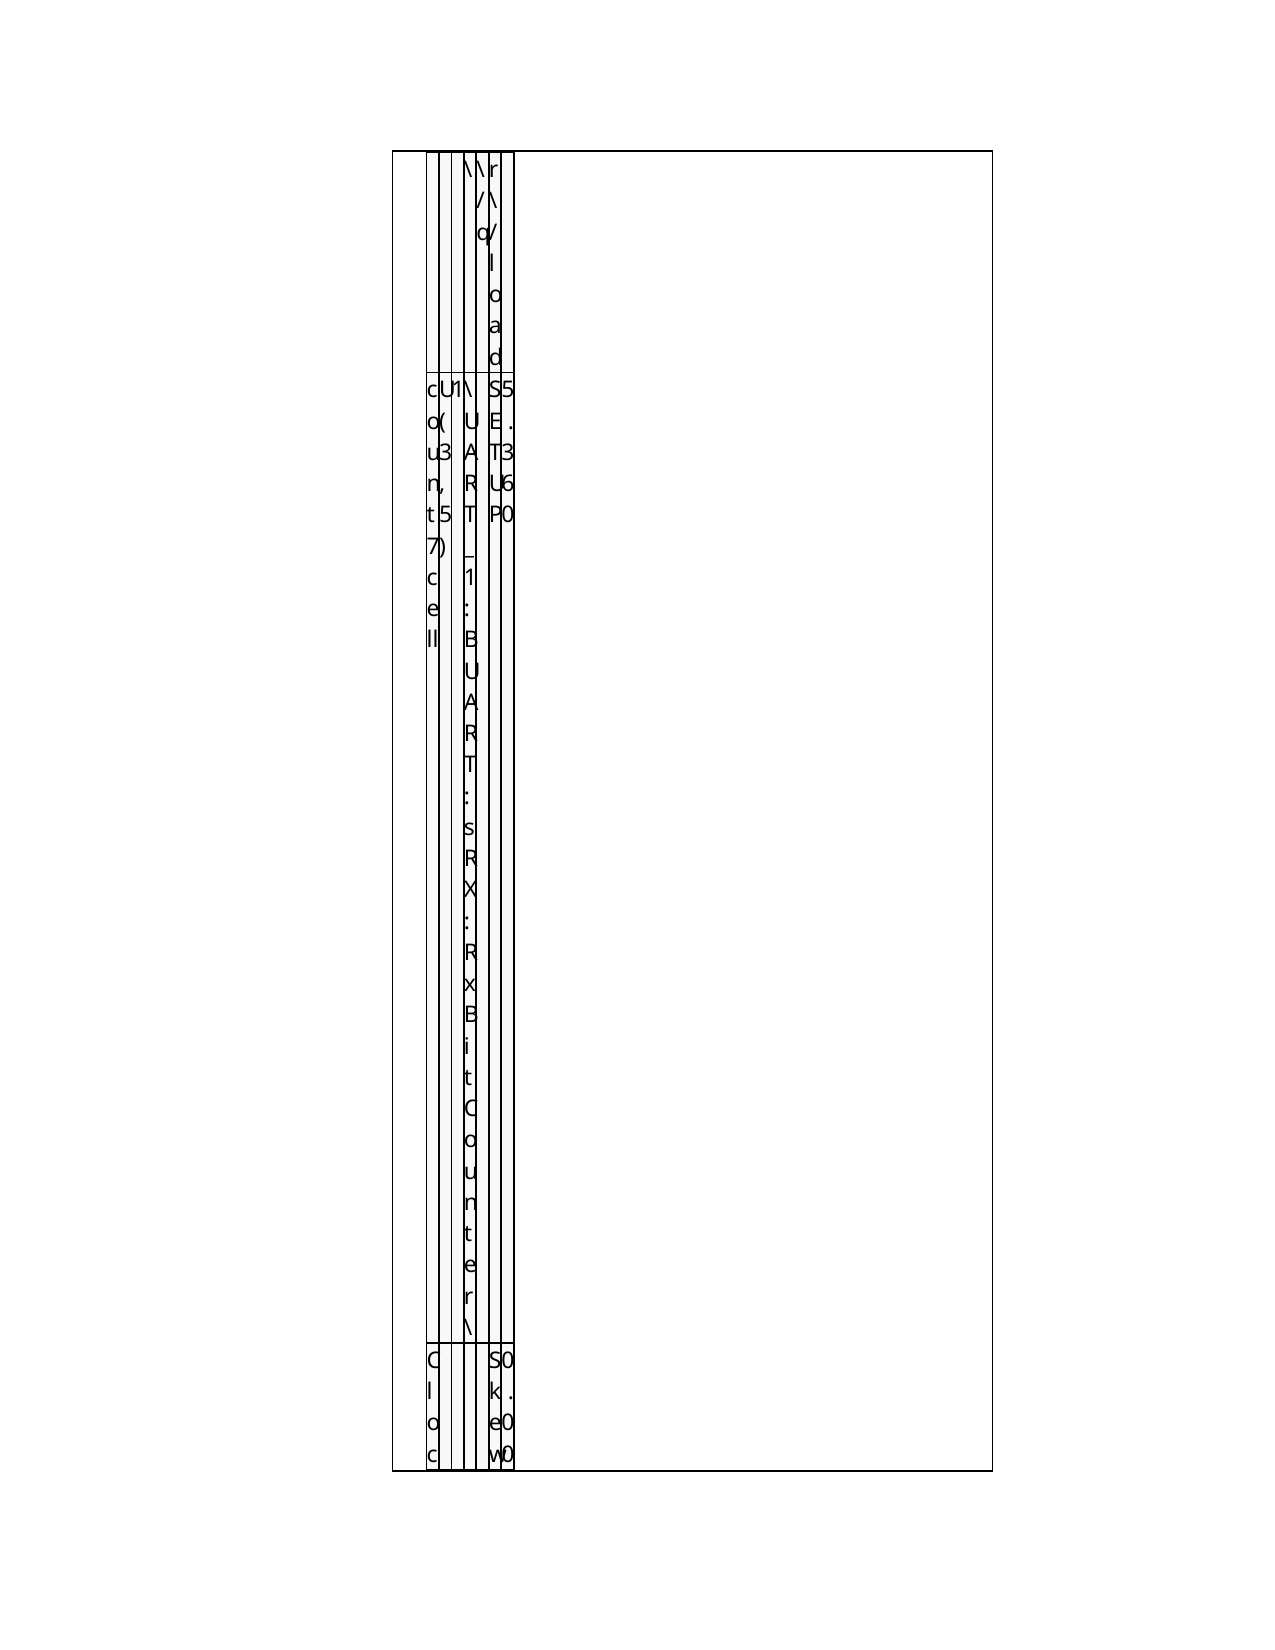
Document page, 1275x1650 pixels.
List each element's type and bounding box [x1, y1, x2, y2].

table_cell [393, 152, 426, 1470]
table_cell [515, 152, 992, 1470]
